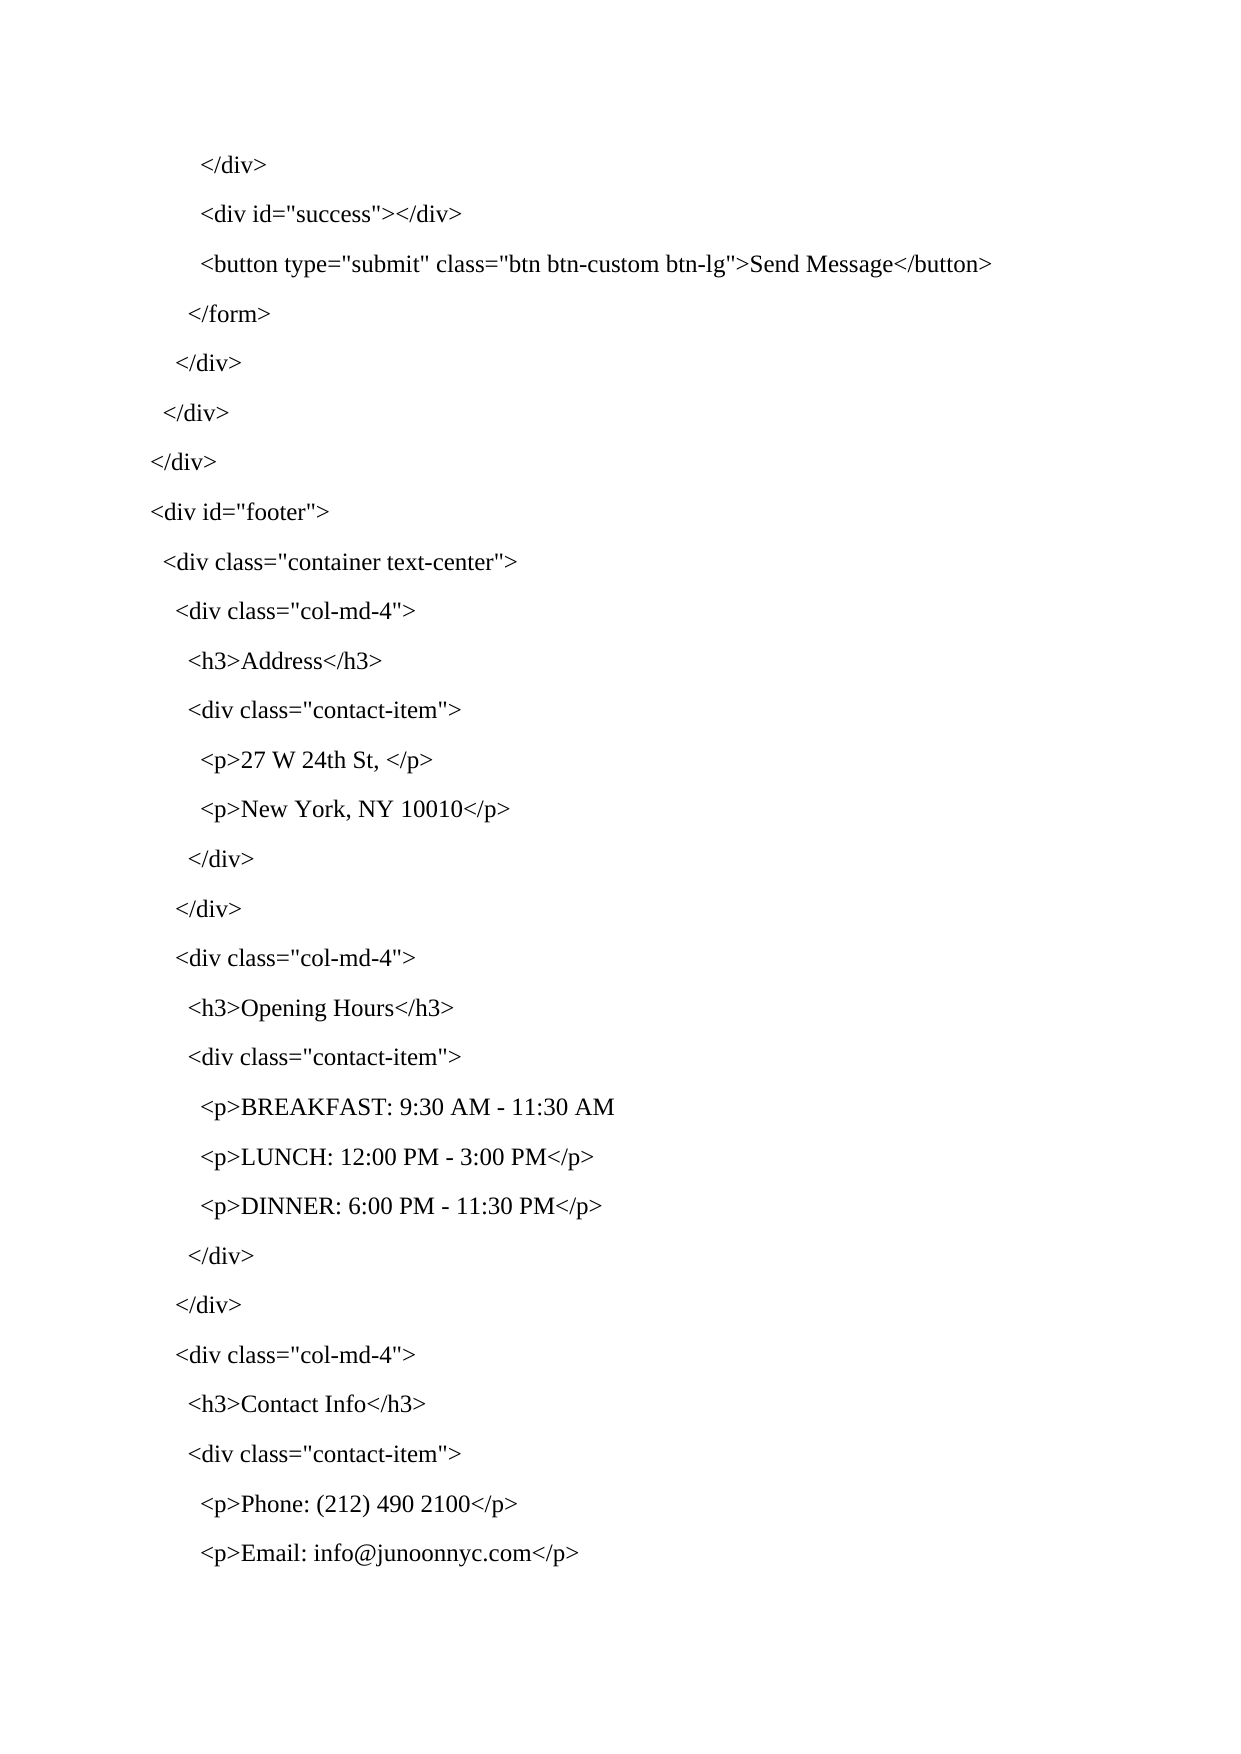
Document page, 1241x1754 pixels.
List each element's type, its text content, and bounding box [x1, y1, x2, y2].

text <div id="success"></div> [150, 199, 1090, 228]
text </div> [150, 150, 1090, 179]
text <div class="col-md-4"> [150, 943, 1090, 972]
text <div id="footer"> [150, 497, 1090, 526]
text <div class="contact-item"> [150, 1042, 1090, 1071]
text <div class="contact-item"> [150, 695, 1090, 724]
text <div class="col-md-4"> [150, 1340, 1090, 1369]
text <p>DINNER: 6:00 PM - 11:30 PM</p> [150, 1191, 1090, 1220]
text </div> [150, 894, 1090, 922]
text <h3>Address</h3> [150, 646, 1090, 674]
text <div class="container text-center"> [150, 547, 1090, 575]
text <p>Email: info@junoonnyc.com</p> [150, 1538, 1090, 1567]
text </div> [150, 348, 1090, 377]
text </div> [150, 1290, 1090, 1319]
text <h3>Opening Hours</h3> [150, 993, 1090, 1022]
text <div class="contact-item"> [150, 1439, 1090, 1468]
text <p>LUNCH: 12:00 PM - 3:00 PM</p> [150, 1142, 1090, 1170]
text </div> [150, 1241, 1090, 1269]
text <div class="col-md-4"> [150, 596, 1090, 625]
text </div> [150, 844, 1090, 873]
text </div> [150, 447, 1090, 476]
text <button type="submit" class="btn btn-custom btn-lg">Send Message</button> [150, 249, 1090, 278]
text <p>27 W 24th St, </p> [150, 745, 1090, 774]
text <p>BREAKFAST: 9:30 AM - 11:30 AM [150, 1092, 1090, 1121]
text </form> [150, 299, 1090, 327]
text </div> [150, 398, 1090, 427]
text <h3>Contact Info</h3> [150, 1389, 1090, 1418]
text <p>Phone: (212) 490 2100</p> [150, 1489, 1090, 1517]
text <p>New York, NY 10010</p> [150, 794, 1090, 823]
